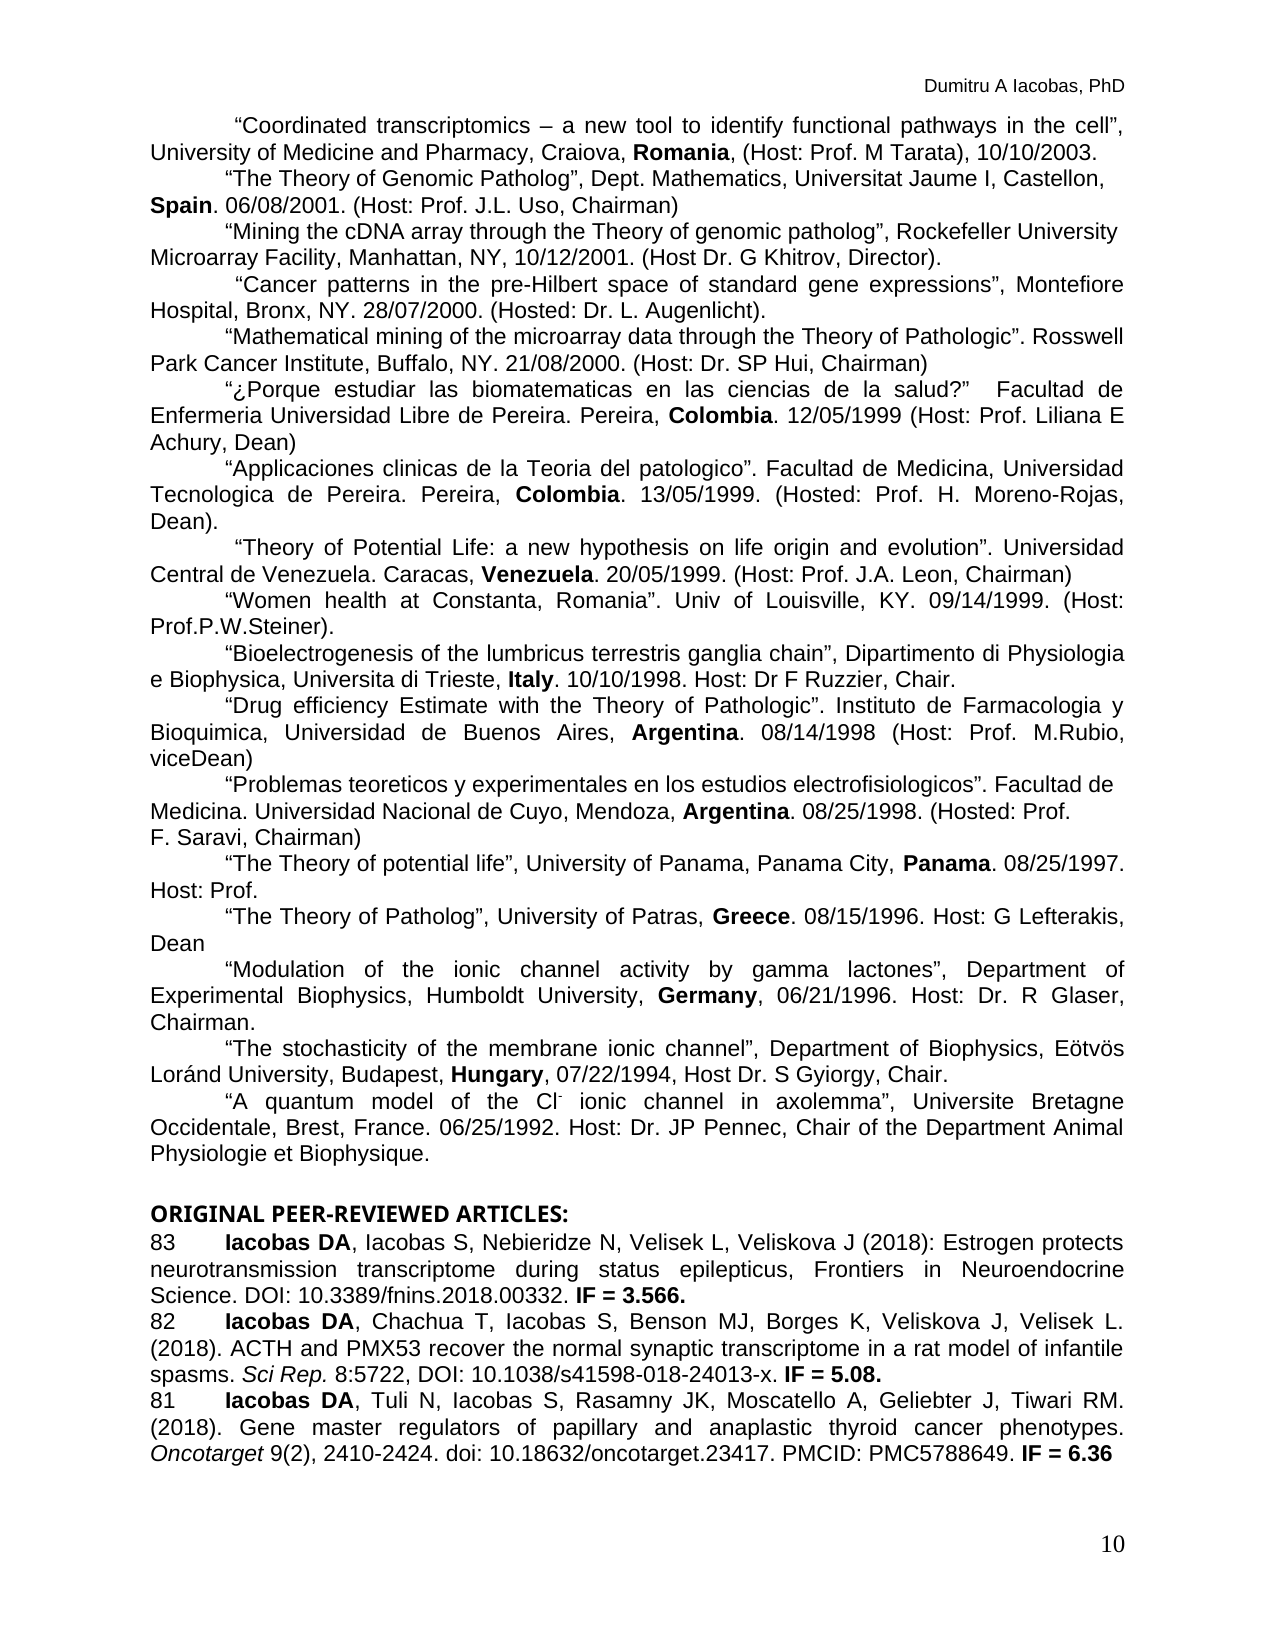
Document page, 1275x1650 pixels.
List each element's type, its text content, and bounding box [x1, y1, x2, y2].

text “Coordinated transcriptomics – a new tool to identify functional pathways in the cell”, University of Medicine and Pharmacy, Craiova, Romania, (Host: Prof. M Tarata), 10/10/2003. [150, 112, 1125, 165]
text “Drug efficiency Estimate with the Theory of Pathologic”. Instituto de Farmacologia y Bioquimica, Universidad de Buenos Aires, Argentina. 08/14/1998 (Host: Prof. M.Rubio, viceDean) [150, 692, 1125, 771]
text 82 Iacobas DA, Chachua T, Iacobas S, Benson MJ, Borges K, Veliskova J, Velisek L. (2018). ACTH and PMX53 recover the normal synaptic transcriptome in a rat model of infantile spasms. Sci Rep. 8:5722, DOI: 10.1038/s41598-018-24013-x. IF = 5.08. [150, 1308, 1125, 1387]
text “Women health at Constanta, Romania”. Univ of Louisville, KY. 09/14/1999. (Host: Prof.P.W.Steiner). [150, 587, 1125, 639]
text “Applicaciones clinicas de la Teoria del patologico”. Facultad de Medicina, Universidad Tecnologica de Pereira. Pereira, Colombia. 13/05/1999. (Hosted: Prof. H. Moreno-Rojas, Dean). [150, 455, 1125, 534]
text “Theory of Potential Life: a new hypothesis on life origin and evolution”. Universidad Central de Venezuela. Caracas, Venezuela. 20/05/1999. (Host: Prof. J.A. Leon, Chairman) [150, 534, 1125, 587]
text “The Theory of potential life”, University of Panama, Panama City, Panama. 08/25/1997. Host: Prof. [150, 850, 1125, 903]
text “A quantum model of the Cl- ionic channel in axolemma”, Universite Bretagne Occidentale, Brest, France. 06/25/1992. Host: Dr. JP Pennec, Chair of the Department Animal Physiologie et Biophysique. [150, 1088, 1125, 1167]
text “Problemas teoreticos y experimentales en los estudios electrofisiologicos”. Facultad de [150, 771, 1125, 798]
text “Modulation of the ionic channel activity by gamma lactones”, Department of Experimental Biophysics, Humboldt University, Germany, 06/21/1996. Host: Dr. R Glaser, Chairman. [150, 956, 1125, 1035]
text “¿Porque estudiar las biomatematicas en las ciencias de la salud?” Facultad de Enfermeria Universidad Libre de Pereira. Pereira, Colombia. 12/05/1999 (Host: Prof. Liliana E Achury, Dean) [150, 376, 1125, 455]
text “Bioelectrogenesis of the lumbricus terrestris ganglia chain”, Dipartimento di Physiologia e Biophysica, Universita di Trieste, Italy. 10/10/1998. Host: Dr F Ruzzier, Chair. [150, 639, 1125, 692]
text F. Saravi, Chairman) [150, 824, 1125, 850]
text “The stochasticity of the membrane ionic channel”, Department of Biophysics, Eötvös Loránd University, Budapest, Hungary, 07/22/1994, Host Dr. S Gyiorgy, Chair. [150, 1035, 1125, 1088]
text “Mining the cDNA array through the Theory of genomic patholog”, Rockefeller University [150, 218, 1125, 244]
text “Mathematical mining of the microarray data through the Theory of Pathologic”. Rosswell Park Cancer Institute, Buffalo, NY. 21/08/2000. (Host: Dr. SP Hui, Chairman) [150, 323, 1125, 376]
text “The Theory of Patholog”, University of Patras, Greece. 08/15/1996. Host: G Lefterakis, Dean [150, 903, 1125, 956]
text 83 Iacobas DA, Iacobas S, Nebieridze N, Velisek L, Veliskova J (2018): Estrogen protects neurotransmission transcriptome during status epilepticus, Frontiers in Neuroendocrine Science. DOI: 10.3389/fnins.2018.00332. IF = 3.566. [150, 1229, 1125, 1308]
text ORIGINAL PEER-REVIEWED ARTICLES: [150, 1198, 1125, 1229]
text 81 Iacobas DA, Tuli N, Iacobas S, Rasamny JK, Moscatello A, Geliebter J, Tiwari RM. (2018). Gene master regulators of papillary and anaplastic thyroid cancer phenotypes. Oncotarget 9(2), 2410-2424. doi: 10.18632/oncotarget.23417. PMCID: PMC5788649. IF = 6.36 [150, 1387, 1125, 1466]
text “Cancer patterns in the pre-Hilbert space of standard gene expressions”, Montefiore Hospital, Bronx, NY. 28/07/2000. (Hosted: Dr. L. Augenlicht). [150, 271, 1125, 323]
text Microarray Facility, Manhattan, NY, 10/12/2001. (Host Dr. G Khitrov, Director). [150, 244, 1125, 271]
text “The Theory of Genomic Patholog”, Dept. Mathematics, Universitat Jaume I, Castellon, [150, 165, 1125, 192]
text Spain. 06/08/2001. (Host: Prof. J.L. Uso, Chairman) [150, 192, 1125, 218]
text Medicina. Universidad Nacional de Cuyo, Mendoza, Argentina. 08/25/1998. (Hosted: Prof. [150, 798, 1125, 824]
